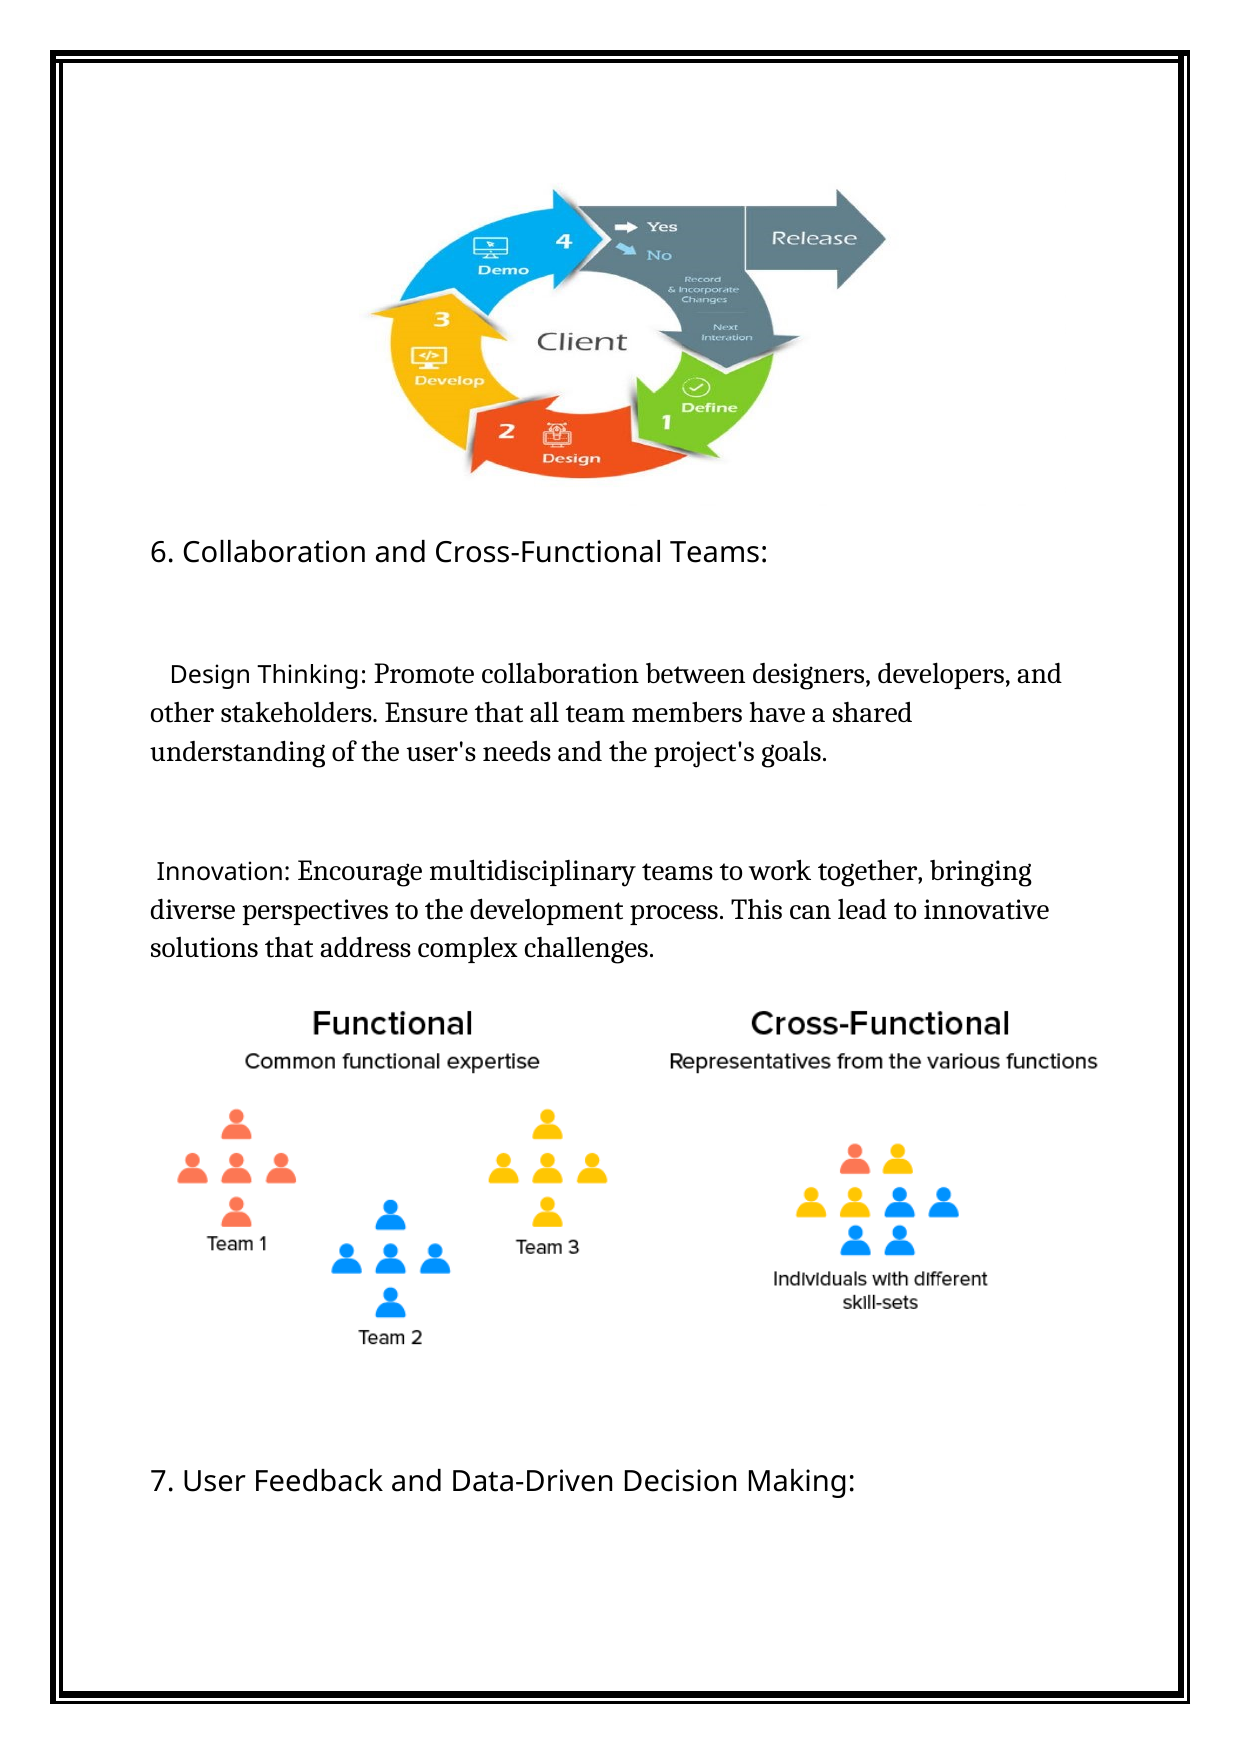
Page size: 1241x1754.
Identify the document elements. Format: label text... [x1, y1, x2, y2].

text 7. User Feedback and Data-Driven Decision Making: [150, 1461, 1090, 1500]
text 6. Collaboration and Cross-Functional Teams: [150, 531, 1090, 571]
text Innovation: Encourage multidisciplinary teams to work together, bringing diverse perspectives to the development process. This can lead to innovative solutions that address complex challenges. [150, 854, 1090, 965]
text Design Thinking: Promote collaboration between designers, developers, and other stakeholders. Ensure that all team members have a shared understanding of the user's needs and the project's goals. [150, 657, 1090, 768]
